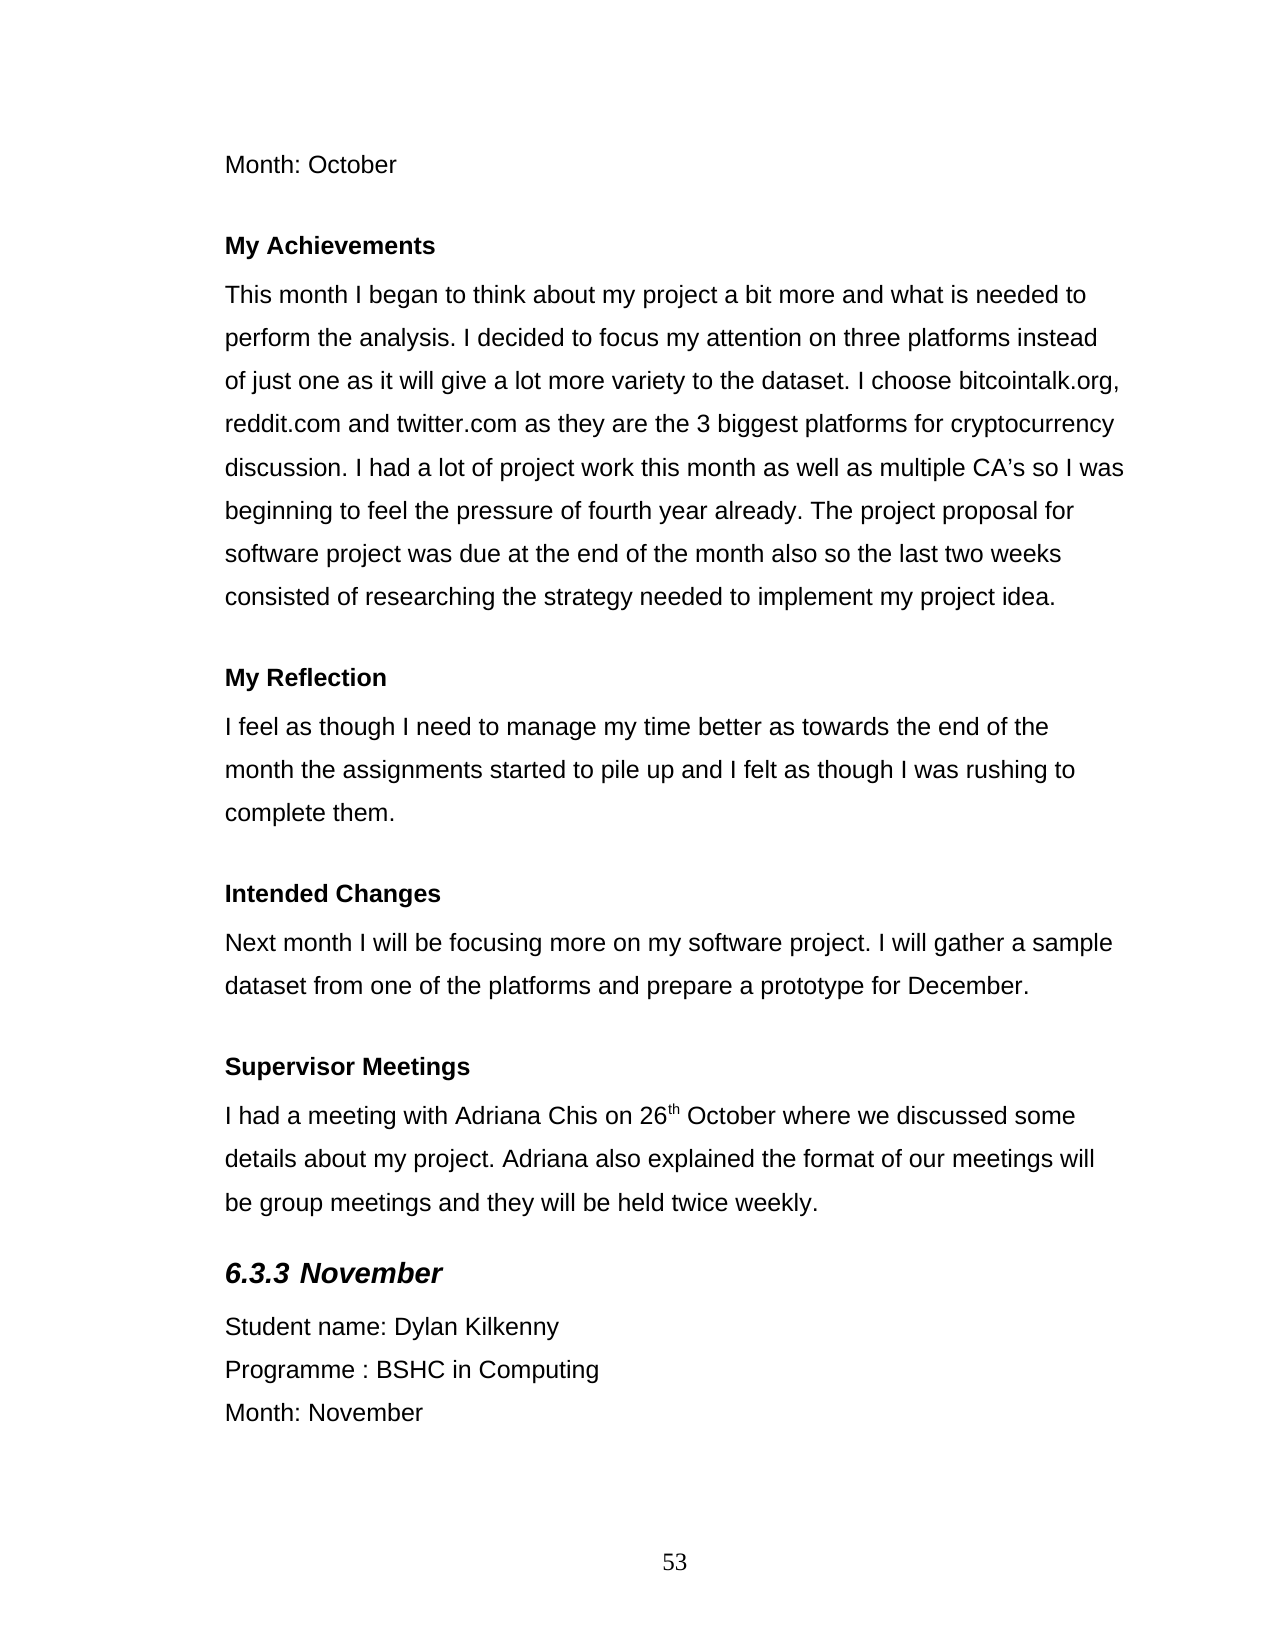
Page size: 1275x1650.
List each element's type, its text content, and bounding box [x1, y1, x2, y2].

text I had a meeting with Adriana Chis on 26th October where we discussed some details about my project. Adriana also explained the format of our meetings will be group meetings and they will be held twice weekly. [224, 1101, 1125, 1216]
subtitle Intended Changes [224, 879, 1125, 907]
subtitle Supervisor Meetings [224, 1052, 1125, 1081]
subtitle My Reflection [224, 662, 1125, 691]
text Month: November [224, 1398, 1125, 1427]
subtitle November [224, 1256, 1125, 1289]
text I feel as though I need to manage my time better as towards the end of the month the assignments started to pile up and I felt as though I was rushing to complete them. [224, 712, 1125, 827]
text Programme : BSHC in Computing [224, 1355, 1125, 1384]
subtitle My Achievements [224, 231, 1125, 259]
text Month: October [224, 150, 1125, 179]
text Next month I will be focusing more on my software project. I will gather a sample dataset from one of the platforms and prepare a prototype for December. [224, 928, 1125, 1000]
text This month I began to think about my project a bit more and what is needed to perform the analysis. I decided to focus my attention on three platforms instead of just one as it will give a lot more variety to the dataset. I choose bitcointalk.org, reddit.com and twitter.com as they are the 3 biggest platforms for cryptocurrency discussion. I had a lot of project work this month as well as multiple CA’s so I was beginning to feel the pressure of fourth year already. The project proposal for software project was due at the end of the month also so the last two weeks consisted of researching the strategy needed to implement my project idea. [224, 280, 1125, 611]
text Student name: Dylan Kilkenny [224, 1312, 1125, 1341]
